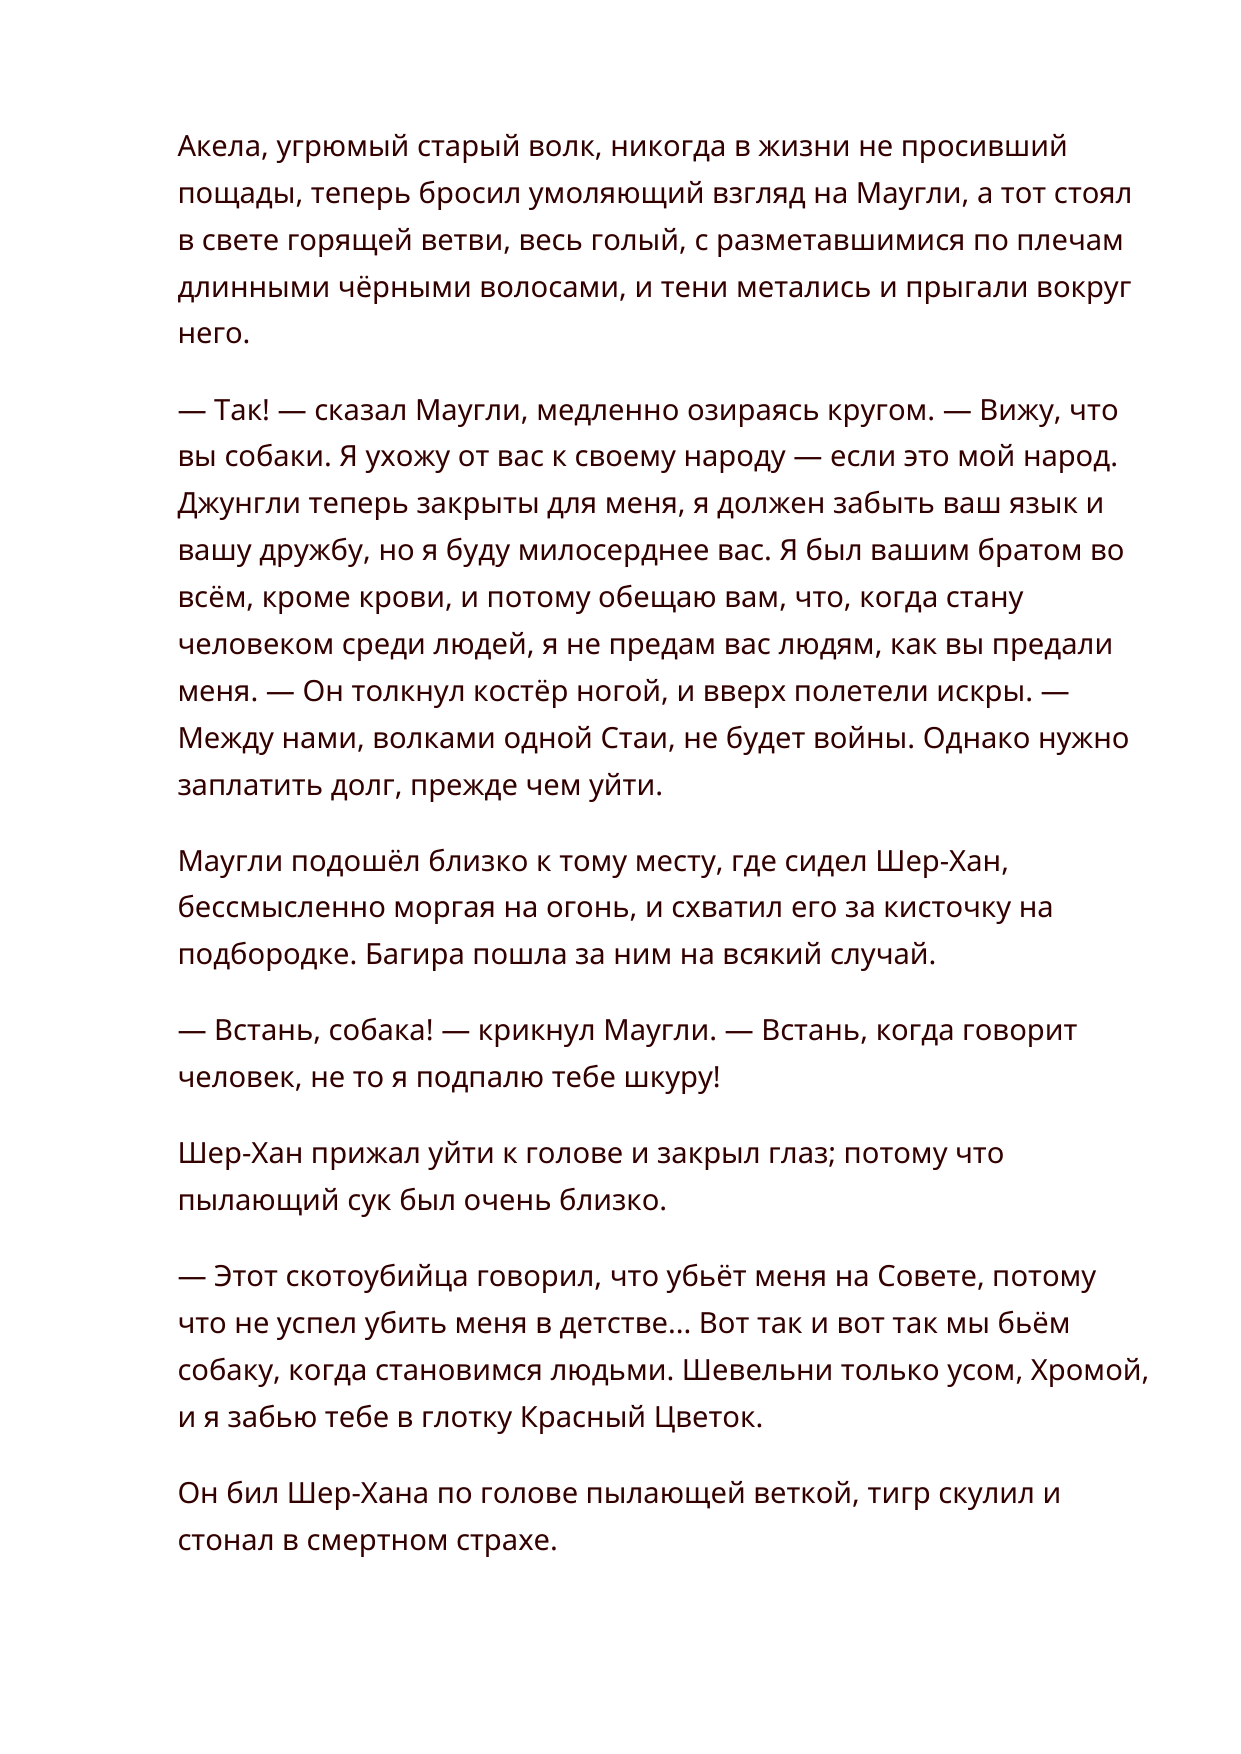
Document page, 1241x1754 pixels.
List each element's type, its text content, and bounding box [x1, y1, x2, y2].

text Акела, угрюмый старый волк, никогда в жизни не просивший пощады, теперь бросил умоляющий взгляд на Маугли, а тот стоял в свете горящей ветви, весь голый, с разметавшимися по плечам длинными чёрными волосами, и тени метались и прыгали вокруг него. [177, 118, 1152, 352]
text — Встань, собака! — крикнул Маугли. — Встань, когда говорит человек, не то я подпалю тебе шкуру! [177, 1002, 1152, 1096]
text — Этот скотоубийца говорил, что убьёт меня на Совете, потому что не успел убить меня в детстве... Вот так и вот так мы бьём собаку, когда становимся людьми. Шевельни только усом, Хромой, и я забью тебе в глотку Красный Цветок. [177, 1248, 1152, 1436]
text Маугли подошёл близко к тому месту, где сидел Шер-Хан, бессмысленно моргая на огонь, и схватил его за кисточку на подбородке. Багира пошла за ним на всякий случай. [177, 833, 1152, 973]
text Он бил Шер-Хана по голове пылающей веткой, тигр скулил и стонал в смертном страхе. [177, 1465, 1152, 1559]
text — Так! — сказал Маугли, медленно озираясь кругом. — Вижу, что вы собаки. Я ухожу от вас к своему народу — если это мой народ. Джунгли теперь закрыты для меня, я должен забыть ваш язык и вашу дружбу, но я буду милосерднее вас. Я был вашим братом во всём, кроме крови, и потому обещаю вам, что, когда стану человеком среди людей, я не предам вас людям, как вы предали меня. — Он толкнул костёр ногой, и вверх полетели искры. — Между нами, волками одной Стаи, не будет войны. Однако нужно заплатить долг, прежде чем уйти. [177, 382, 1152, 803]
text Шер-Хан прижал уйти к голове и закрыл глаз; потому что пылающий сук был очень близко. [177, 1125, 1152, 1219]
